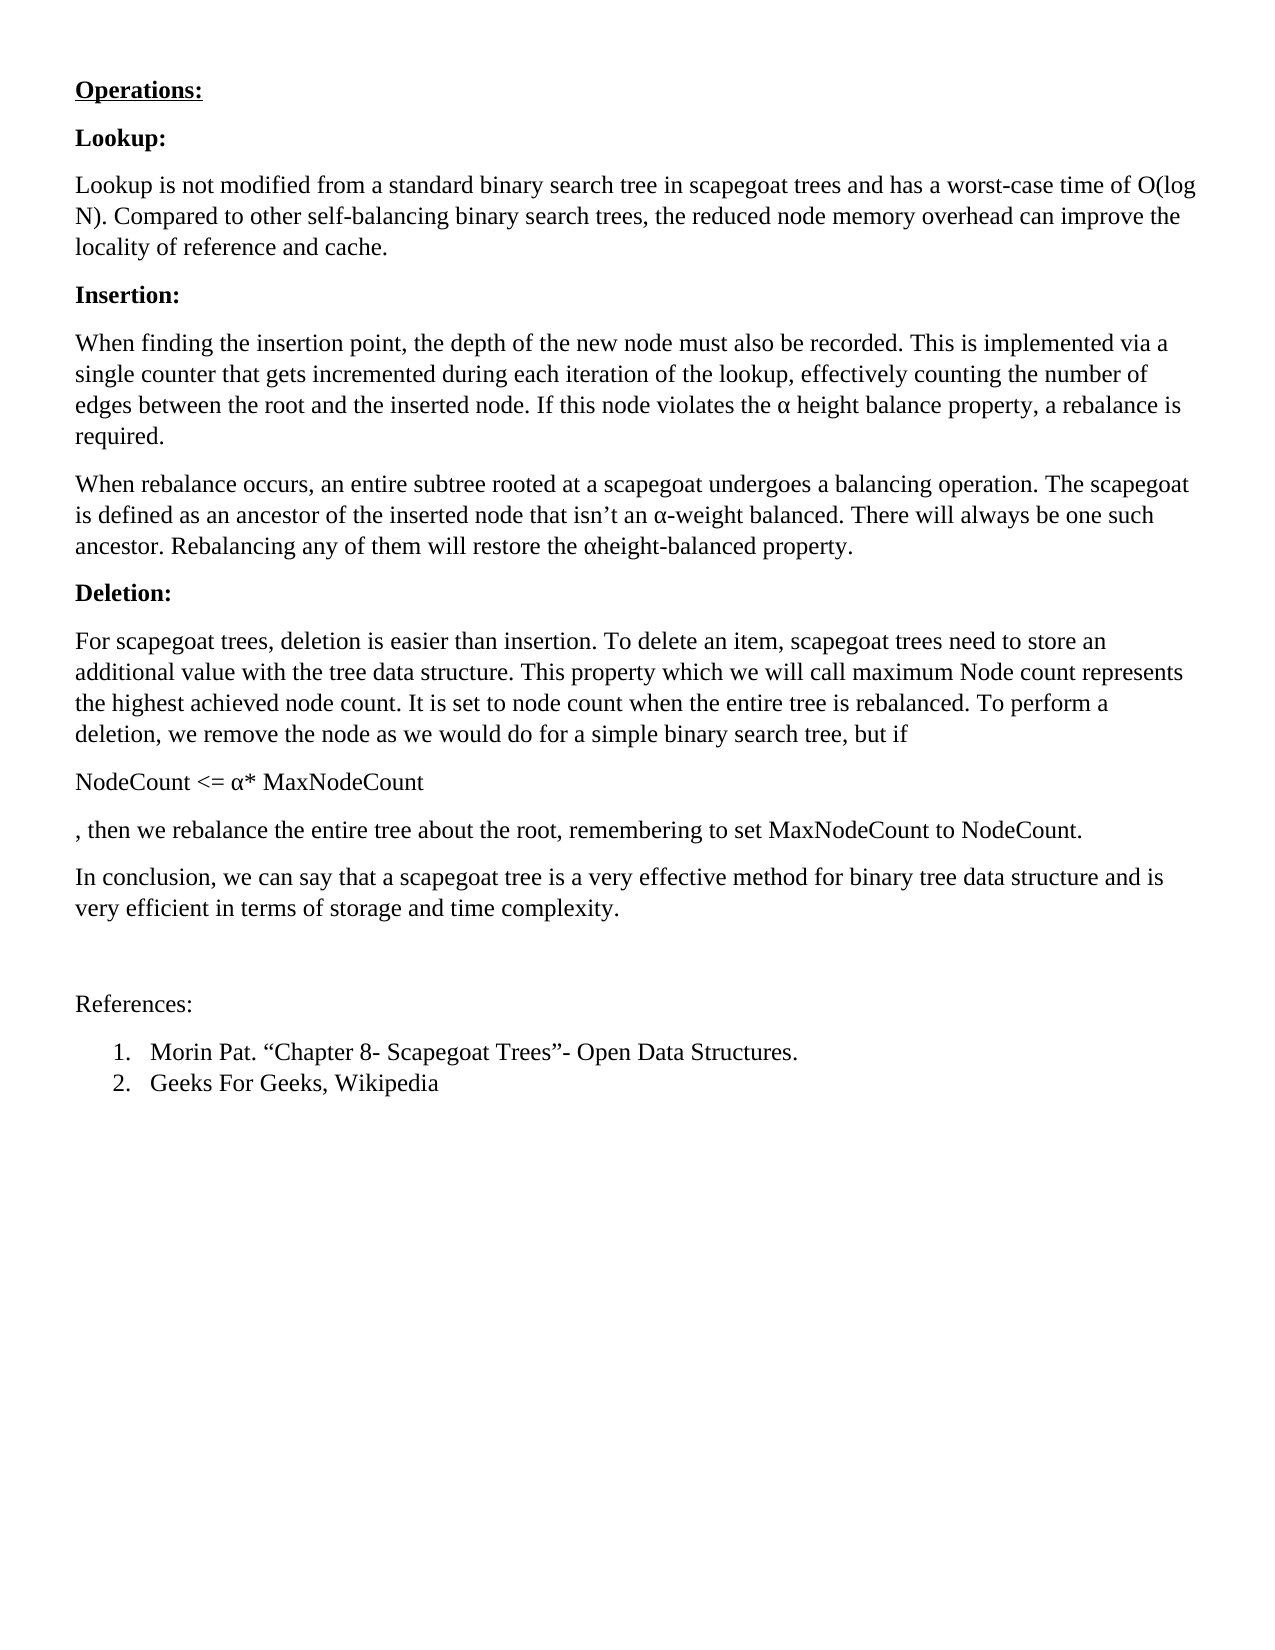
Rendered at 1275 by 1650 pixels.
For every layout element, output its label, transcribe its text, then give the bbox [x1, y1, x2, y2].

text Lookup: [75, 123, 1200, 151]
text In conclusion, we can say that a scapegoat tree is a very effective method for binary tree data structure and is very efficient in terms of storage and time complexity. [75, 862, 1200, 922]
text Lookup is not modified from a standard binary search tree in scapegoat trees and has a worst-case time of O(log N). Compared to other self-balancing binary search trees, the reduced node memory overhead can improve the locality of reference and cache. [75, 170, 1200, 261]
text , then we rebalance the entire tree about the root, remembering to set MaxNodeCount to NodeCount. [75, 815, 1200, 843]
text Insertion: [75, 280, 1200, 309]
text When finding the insertion point, the depth of the new node must also be recorded. This is implemented via a single counter that gets incremented during each iteration of the lookup, effectively counting the number of edges between the root and the inserted node. If this node violates the α height balance property, a rebalance is required. [75, 328, 1200, 450]
list Morin Pat. “Chapter 8- Scapegoat Trees”- Open Data Structures. [112, 1037, 1200, 1065]
text When rebalance occurs, an entire subtree rooted at a scapegoat undergoes a balancing operation. The scapegoat is defined as an ancestor of the inserted node that isn’t an α-weight balanced. There will always be one such ancestor. Rebalancing any of them will restore the αheight-balanced property. [75, 469, 1200, 559]
text References: [75, 989, 1200, 1018]
text Operations: [75, 75, 1200, 104]
text NodeCount <= α* MaxNodeCount [75, 767, 1200, 796]
text Deletion: [75, 578, 1200, 607]
text For scapegoat trees, deletion is easier than insertion. To delete an item, scapegoat trees need to store an additional value with the tree data structure. This property which we will call maximum Node count represents the highest achieved node count. It is set to node count when the entire tree is rebalanced. To perform a deletion, we remove the node as we would do for a simple binary search tree, but if [75, 626, 1200, 748]
list Geeks For Geeks, Wikipedia [112, 1068, 1200, 1096]
